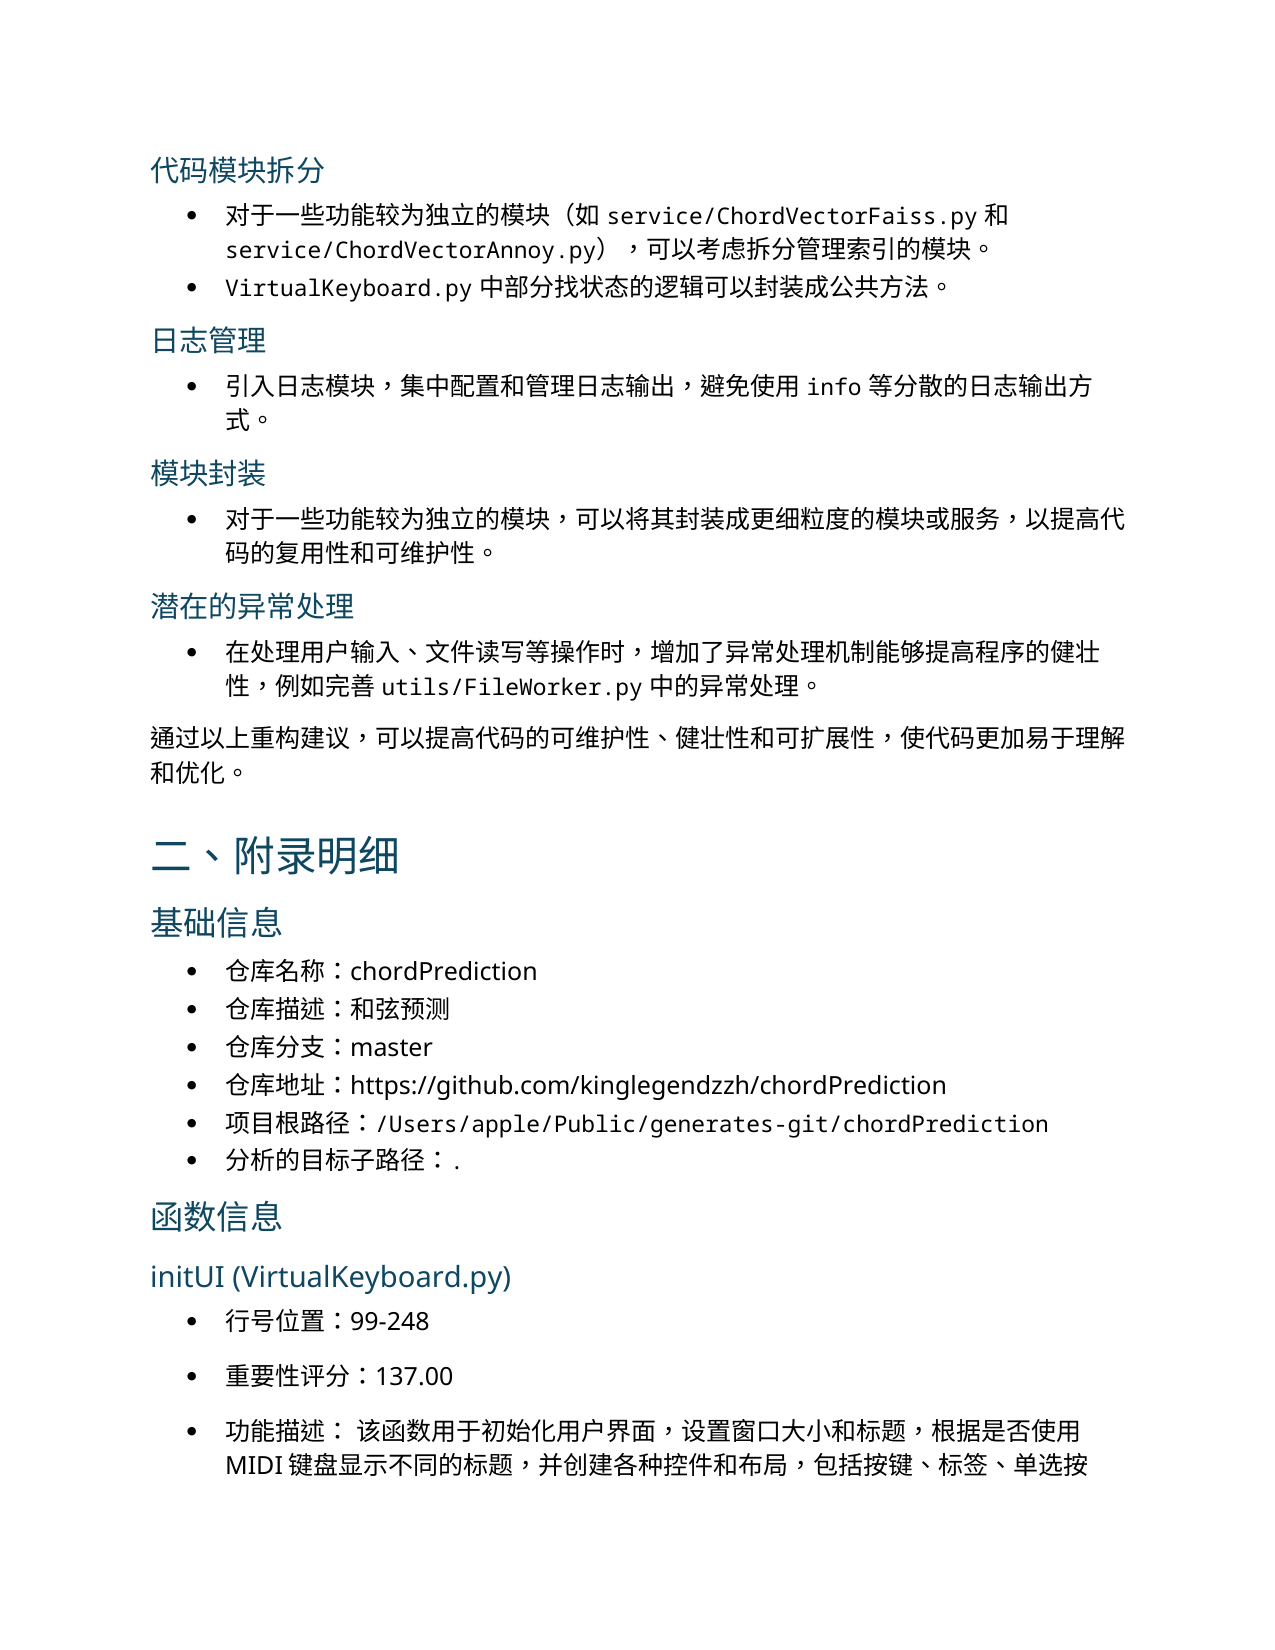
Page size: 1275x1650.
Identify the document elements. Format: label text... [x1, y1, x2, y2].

list 分析的目标子路径：. [187, 1143, 1125, 1177]
list 对于一些功能较为独立的模块，可以将其封装成更细粒度的模块或服务，以提高代码的复用性和可维护性。 [187, 501, 1125, 569]
subtitle 函数信息 [150, 1194, 1125, 1239]
subtitle 基础信息 [150, 900, 1125, 946]
list 仓库地址：https://github.com/kinglegendzzh/chordPrediction [187, 1067, 1125, 1101]
list 仓库分支：master [187, 1029, 1125, 1064]
list 行号位置：99-248 [187, 1304, 1125, 1338]
subtitle 模块封装 [150, 453, 1125, 493]
list 引入日志模块，集中配置和管理日志输出，避免使用 info 等分散的日志输出方式。 [187, 369, 1125, 437]
list 对于一些功能较为独立的模块（如 service/ChordVectorFaiss.py 和 service/ChordVectorAnnoy.py），可以考虑拆分管理索引的模块。 [187, 198, 1125, 266]
text 通过以上重构建议，可以提高代码的可维护性、健壮性和可扩展性，使代码更加易于理解和优化。 [150, 721, 1125, 789]
list 仓库描述：和弦预测 [187, 992, 1125, 1026]
list 在处理用户输入、文件读写等操作时，增加了异常处理机制能够提高程序的健壮性，例如完善 utils/FileWorker.py 中的异常处理。 [187, 634, 1125, 702]
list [187, 1414, 1125, 1482]
subtitle 代码模块拆分 [150, 150, 1125, 190]
subtitle 潜在的异常处理 [150, 586, 1125, 626]
subtitle 二、附录明细 [150, 827, 1125, 883]
subtitle 日志管理 [150, 321, 1125, 360]
subtitle initUI (VirtualKeyboard.py) [150, 1256, 1125, 1296]
list VirtualKeyboard.py 中部分找状态的逻辑可以封装成公共方法。 [187, 270, 1125, 304]
list 项目根路径：/Users/apple/Public/generates-git/chordPrediction [187, 1105, 1125, 1139]
list 仓库名称：chordPrediction [187, 954, 1125, 988]
list 重要性评分：137.00 [187, 1359, 1125, 1393]
